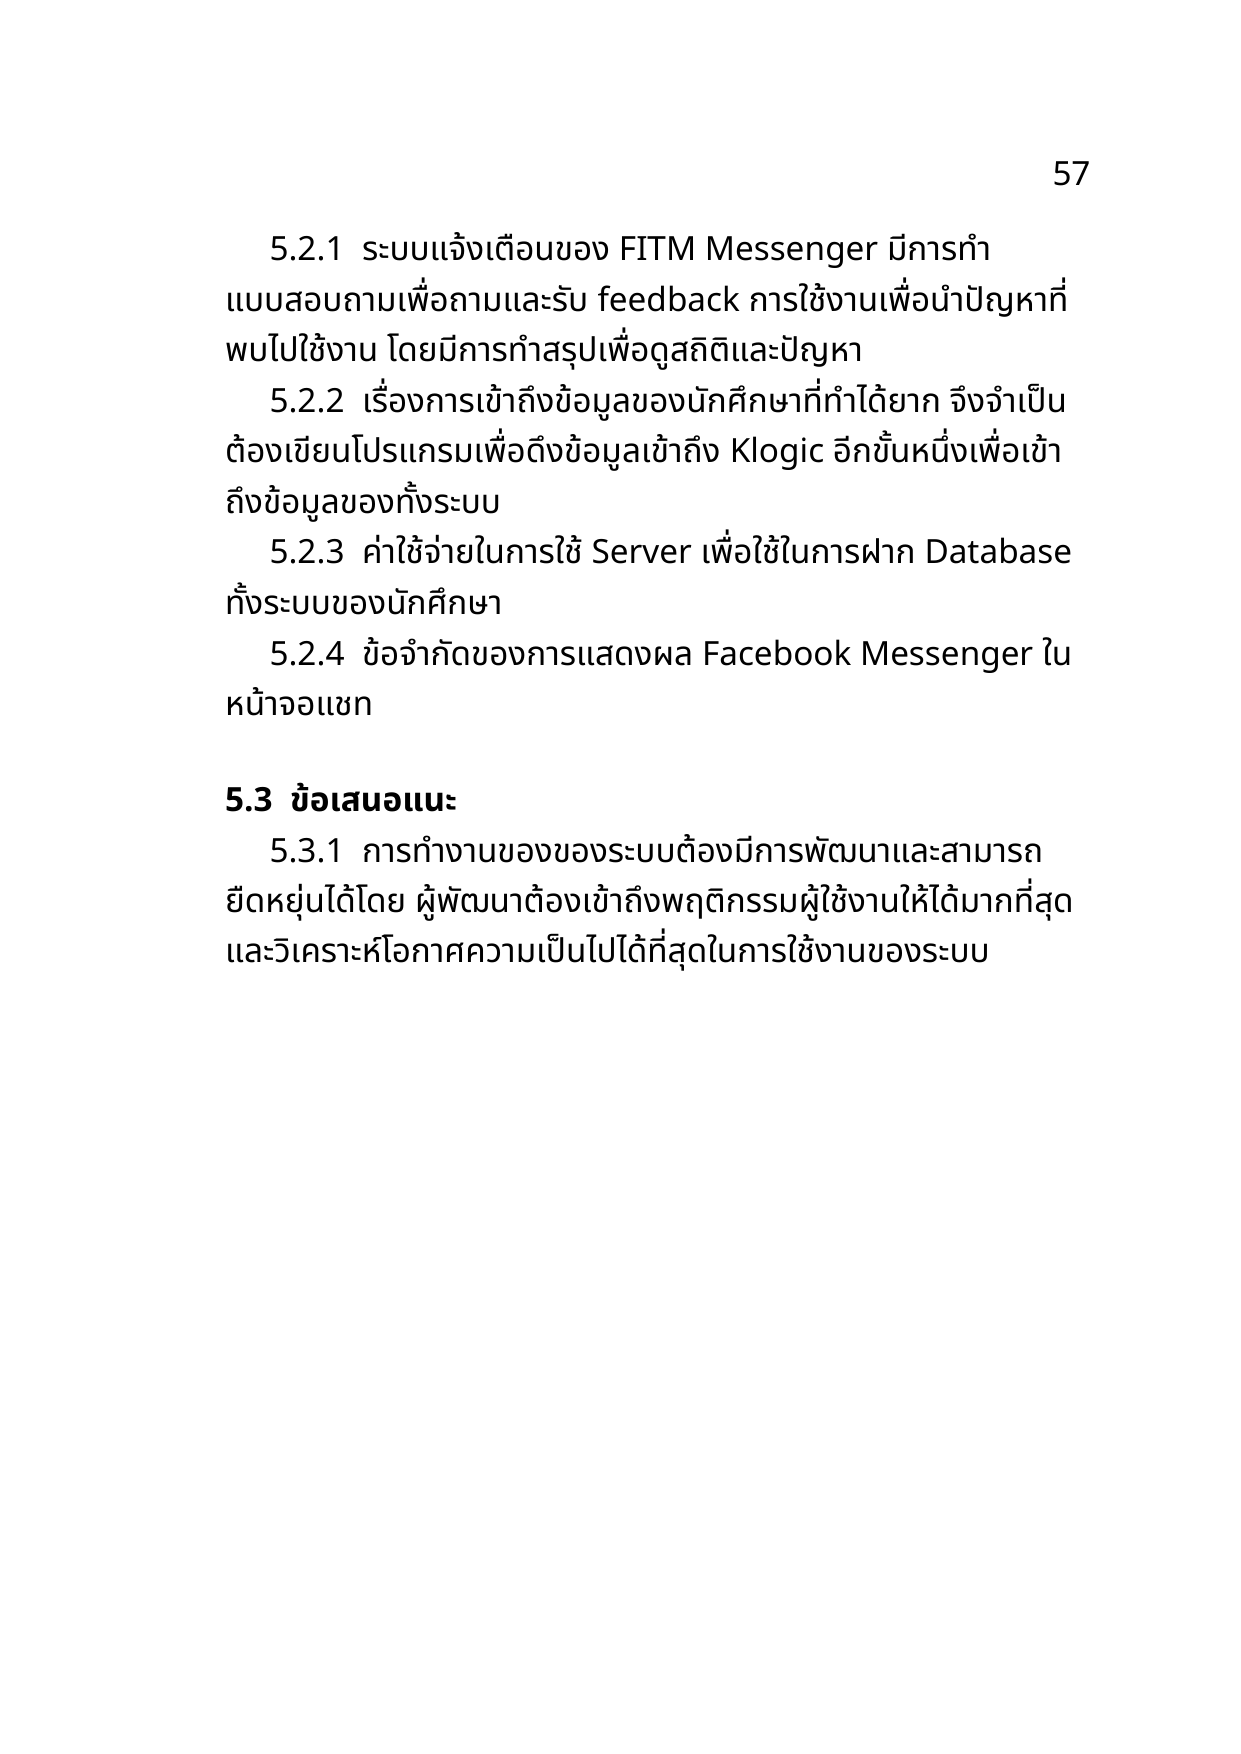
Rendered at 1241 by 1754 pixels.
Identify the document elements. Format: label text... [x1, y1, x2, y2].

text 5.3 ข้อเสนอแนะ [225, 776, 1090, 826]
text 5.2.3 ค่าใช้จ่ายในการใช้ Server เพื่อใช้ในการฝาก Database ทั้งระบบของนักศึกษา [225, 528, 1090, 629]
text 5.3.1 การทำงานของของระบบต้องมีการพัฒนาและสามารถยืดหยุ่นได้โดย ผู้พัฒนาต้องเข้าถึงพฤติกรรมผู้ใช้งานให้ได้มากที่สุดและวิเคราะห์โอกาศความเป็นไปได้ที่สุดในการใช้งานของระบบ [225, 826, 1090, 978]
text 5.2.4 ข้อจำกัดของการแสดงผล Facebook Messenger ในหน้าจอแชท [225, 629, 1090, 730]
text 5.2.1 ระบบแจ้งเตือนของ FITM Messenger มีการทำแบบสอบถามเพื่อถามและรับ feedback การใช้งานเพื่อนำปัญหาที่พบไปใช้งาน โดยมีการทำสรุปเพื่อดูสถิติและปัญหา [225, 225, 1090, 377]
text 5.2.2 เรื่องการเข้าถึงข้อมูลของนักศึกษาที่ทำได้ยาก จึงจำเป็นต้องเขียนโปรแกรมเพื่อดึงข้อมูลเข้าถึง Klogic อีกขั้นหนึ่งเพื่อเข้าถึงข้อมูลของทั้งระบบ [225, 377, 1090, 528]
